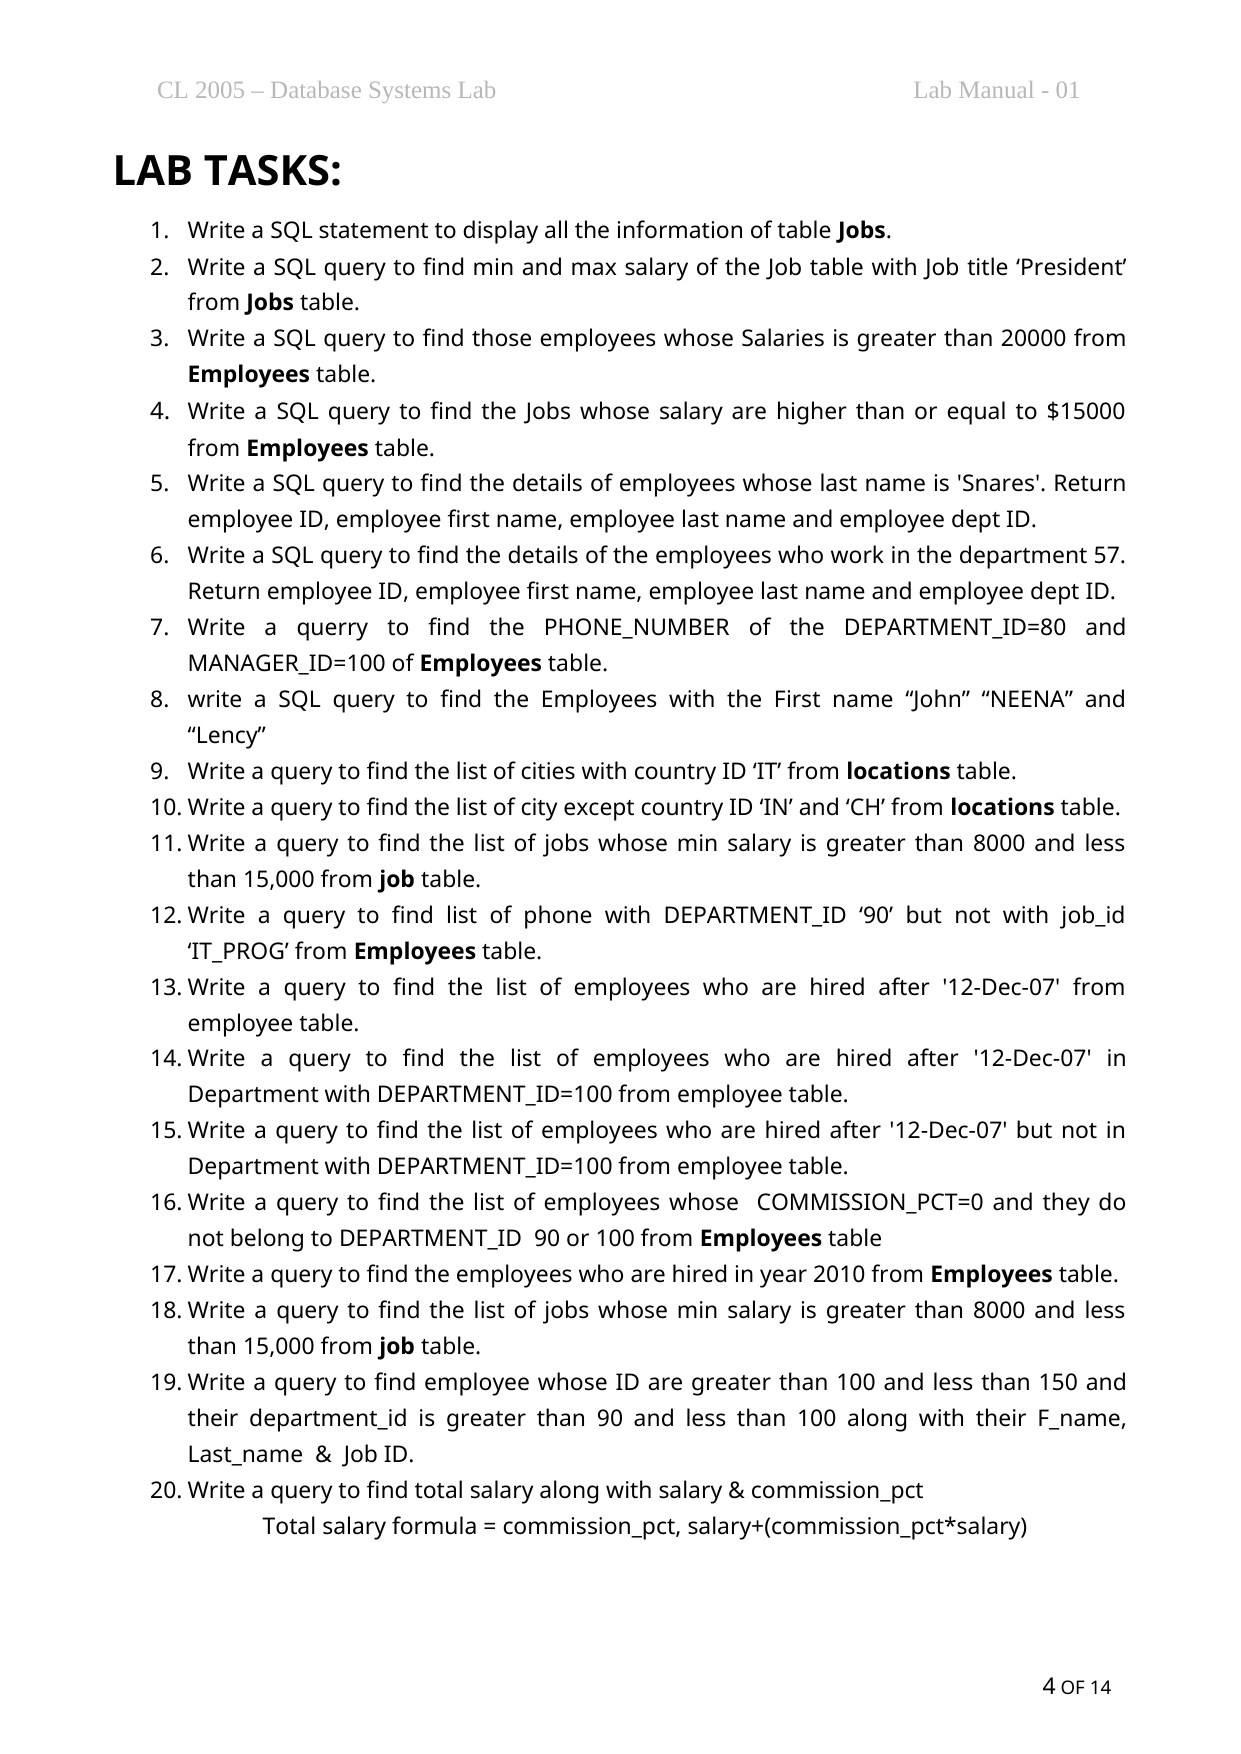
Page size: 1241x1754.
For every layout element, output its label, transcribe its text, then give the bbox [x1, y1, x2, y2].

list Write a query to find the list of employees who are hired after '12-Dec-07' but not in Department with DEPARTMENT_ID=100 from employee table. [150, 1114, 1128, 1181]
list Write a query to find the list of city except country ID ‘IN’ and ‘CH’ from locations table. [150, 791, 1128, 822]
list Write a SQL query to find those employees whose Salaries is greater than 20000 from Employees table. [150, 322, 1128, 389]
list Write a query to find list of phone with DEPARTMENT_ID ‘90’ but not with job_id ‘IT_PROG’ from Employees table. [150, 899, 1128, 966]
list Write a query to find the list of cities with country ID ‘IT’ from locations table. [150, 755, 1128, 786]
list Write a query to find the list of jobs whose min salary is greater than 8000 and less than 15,000 from job table. [150, 1294, 1128, 1361]
list Write a query to find the employees who are hired in year 2010 from Employees table. [150, 1258, 1128, 1289]
list Write a query to find employee whose ID are greater than 100 and less than 150 and their department_id is greater than 90 and less than 100 along with their F_name, Last_name & Job ID. [150, 1366, 1128, 1469]
list Write a SQL query to find min and max salary of the Job table with Job title ‘President’ from Jobs table. [150, 250, 1128, 318]
list Write a query to find the list of employees whose COMMISSION_PCT=0 and they do not belong to DEPARTMENT_ID 90 or 100 from Employees table [150, 1186, 1128, 1253]
subtitle LAB TASKS: [112, 141, 1128, 198]
list Write a query to find the list of employees who are hired after '12-Dec-07' in Department with DEPARTMENT_ID=100 from employee table. [150, 1042, 1128, 1109]
list Write a query to find the list of employees who are hired after '12-Dec-07' from employee table. [150, 971, 1128, 1038]
list Write a query to find the list of jobs whose min salary is greater than 8000 and less than 15,000 from job table. [150, 827, 1128, 894]
list Write a SQL query to find the details of the employees who work in the department 57. Return employee ID, employee first name, employee last name and employee dept ID. [150, 539, 1128, 606]
list Write a query to find total salary along with salary & commission_pct [150, 1474, 1128, 1505]
list Write a querry to find the PHONE_NUMBER of the DEPARTMENT_ID=80 and MANAGER_ID=100 of Employees table. [150, 611, 1128, 678]
list write a SQL query to find the Employees with the First name “John” “NEENA” and “Lency” [150, 683, 1128, 750]
list Write a SQL query to find the Jobs whose salary are higher than or equal to $15000 from Employees table. [150, 394, 1128, 463]
list Write a SQL query to find the details of employees whose last name is 'Snares'. Return employee ID, employee first name, employee last name and employee dept ID. [150, 467, 1128, 534]
text Total salary formula = commission_pct, salary+(commission_pct*salary) [262, 1509, 1128, 1541]
list Write a SQL statement to display all the information of table Jobs. [150, 214, 1128, 246]
